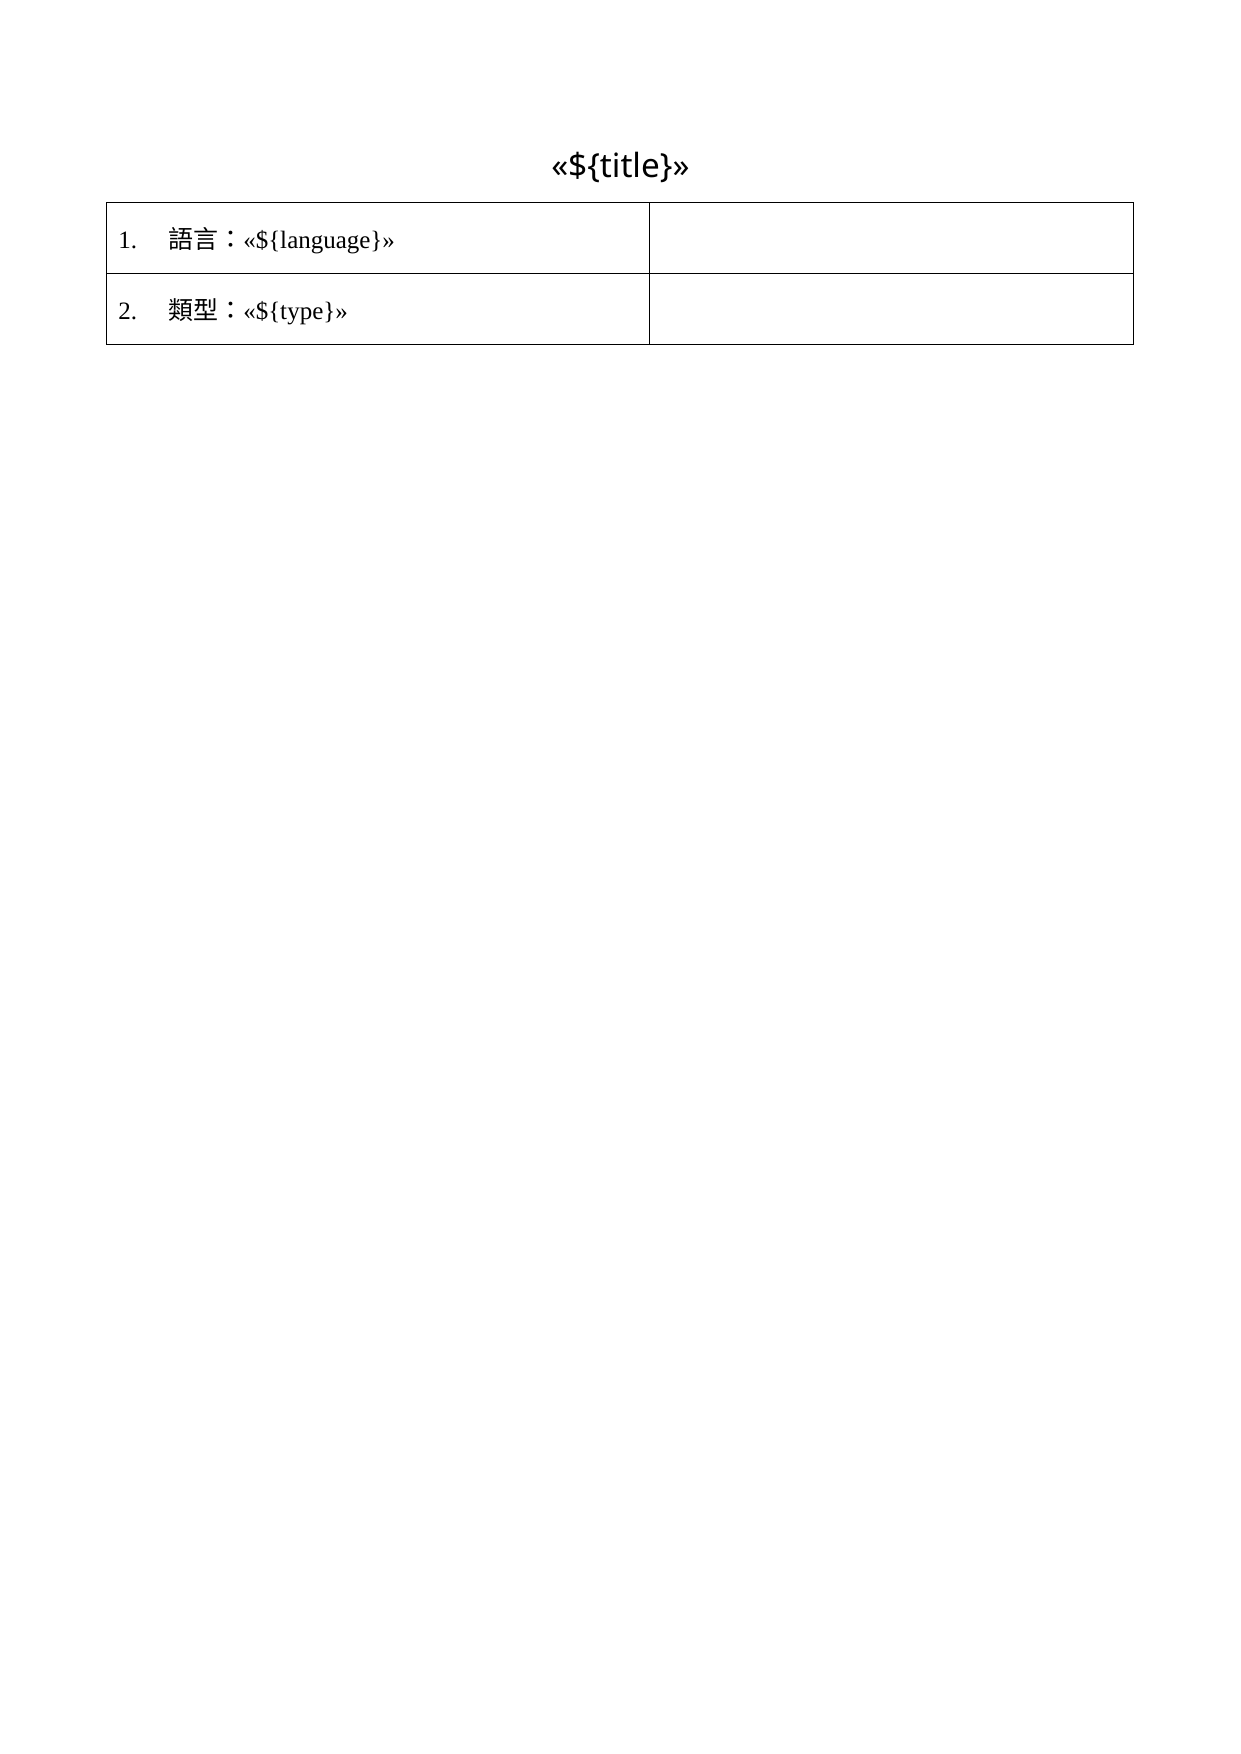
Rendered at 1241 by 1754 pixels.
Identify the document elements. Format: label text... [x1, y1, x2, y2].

table_header [650, 203, 1133, 273]
table_cell 類型：«${type}» [107, 274, 649, 344]
table_cell [650, 274, 1133, 344]
text «${title}» [118, 127, 1122, 202]
table_header 語言：«${language}» [107, 203, 649, 273]
